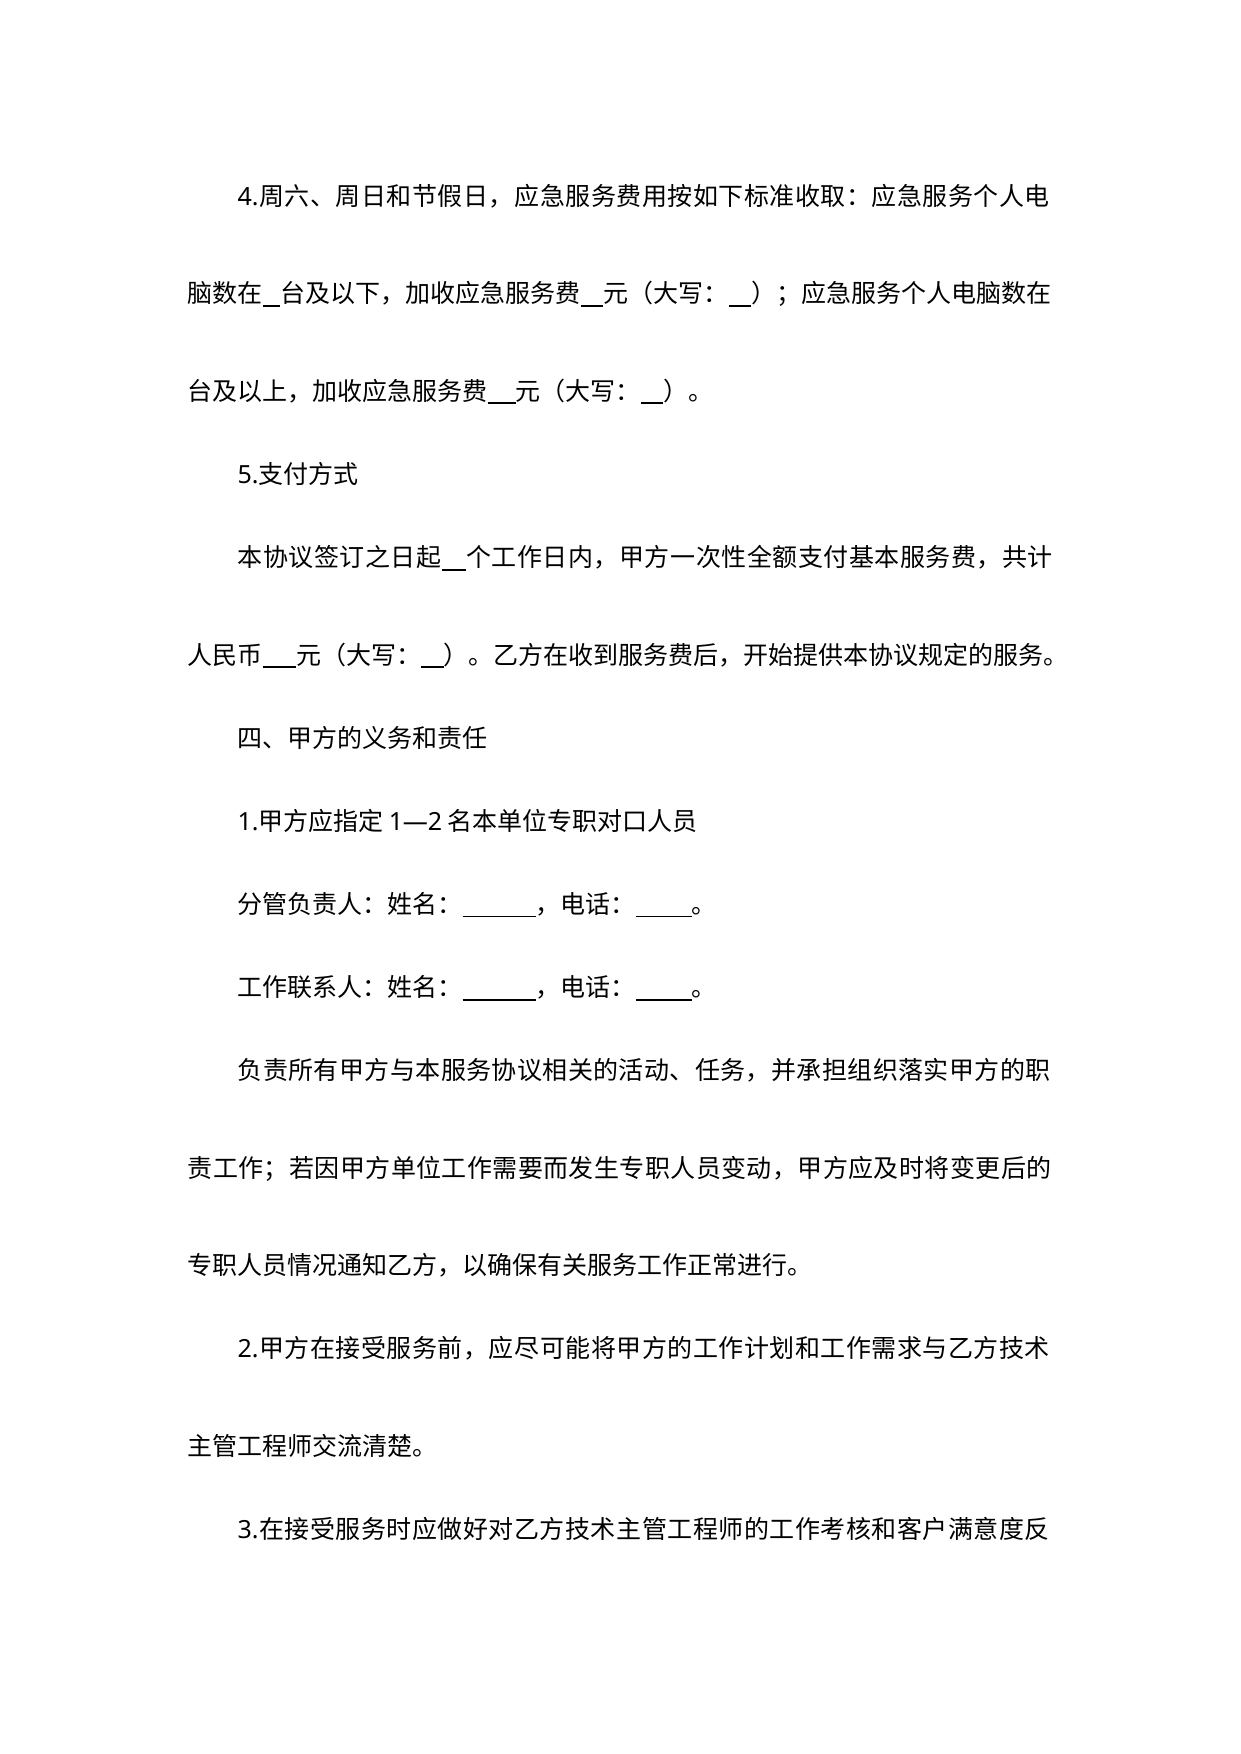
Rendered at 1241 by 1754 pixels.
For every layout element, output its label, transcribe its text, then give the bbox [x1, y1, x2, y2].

text 分管负责人：姓名： ，电话： 。 [187, 870, 1053, 935]
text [187, 1495, 1053, 1560]
text 四、甲方的义务和责任 [187, 704, 1053, 769]
text 1.甲方应指定1—2名本单位专职对口人员 [187, 787, 1053, 852]
text 4.周六、周日和节假日，应急服务费用按如下标准收取：应急服务个人电脑数在 台及以下，加收应急服务费 元（大写： ）；应急服务个人电脑数在 台及以上，加收应急服务费 元（大写： ）。 [187, 162, 1053, 422]
text 5.支付方式 [187, 440, 1053, 505]
text 工作联系人：姓名： ，电话： 。 [187, 953, 1053, 1018]
text 2.甲方在接受服务前，应尽可能将甲方的工作计划和工作需求与乙方技术主管工程师交流清楚。 [187, 1314, 1053, 1477]
text 负责所有甲方与本服务协议相关的活动、任务，并承担组织落实甲方的职责工作；若因甲方单位工作需要而发生专职人员变动，甲方应及时将变更后的专职人员情况通知乙方，以确保有关服务工作正常进行。 [187, 1036, 1053, 1296]
text 本协议签订之日起 个工作日内，甲方一次性全额支付基本服务费，共计人民币 元（大写： ）。乙方在收到服务费后，开始提供本协议规定的服务。 [187, 523, 1053, 686]
